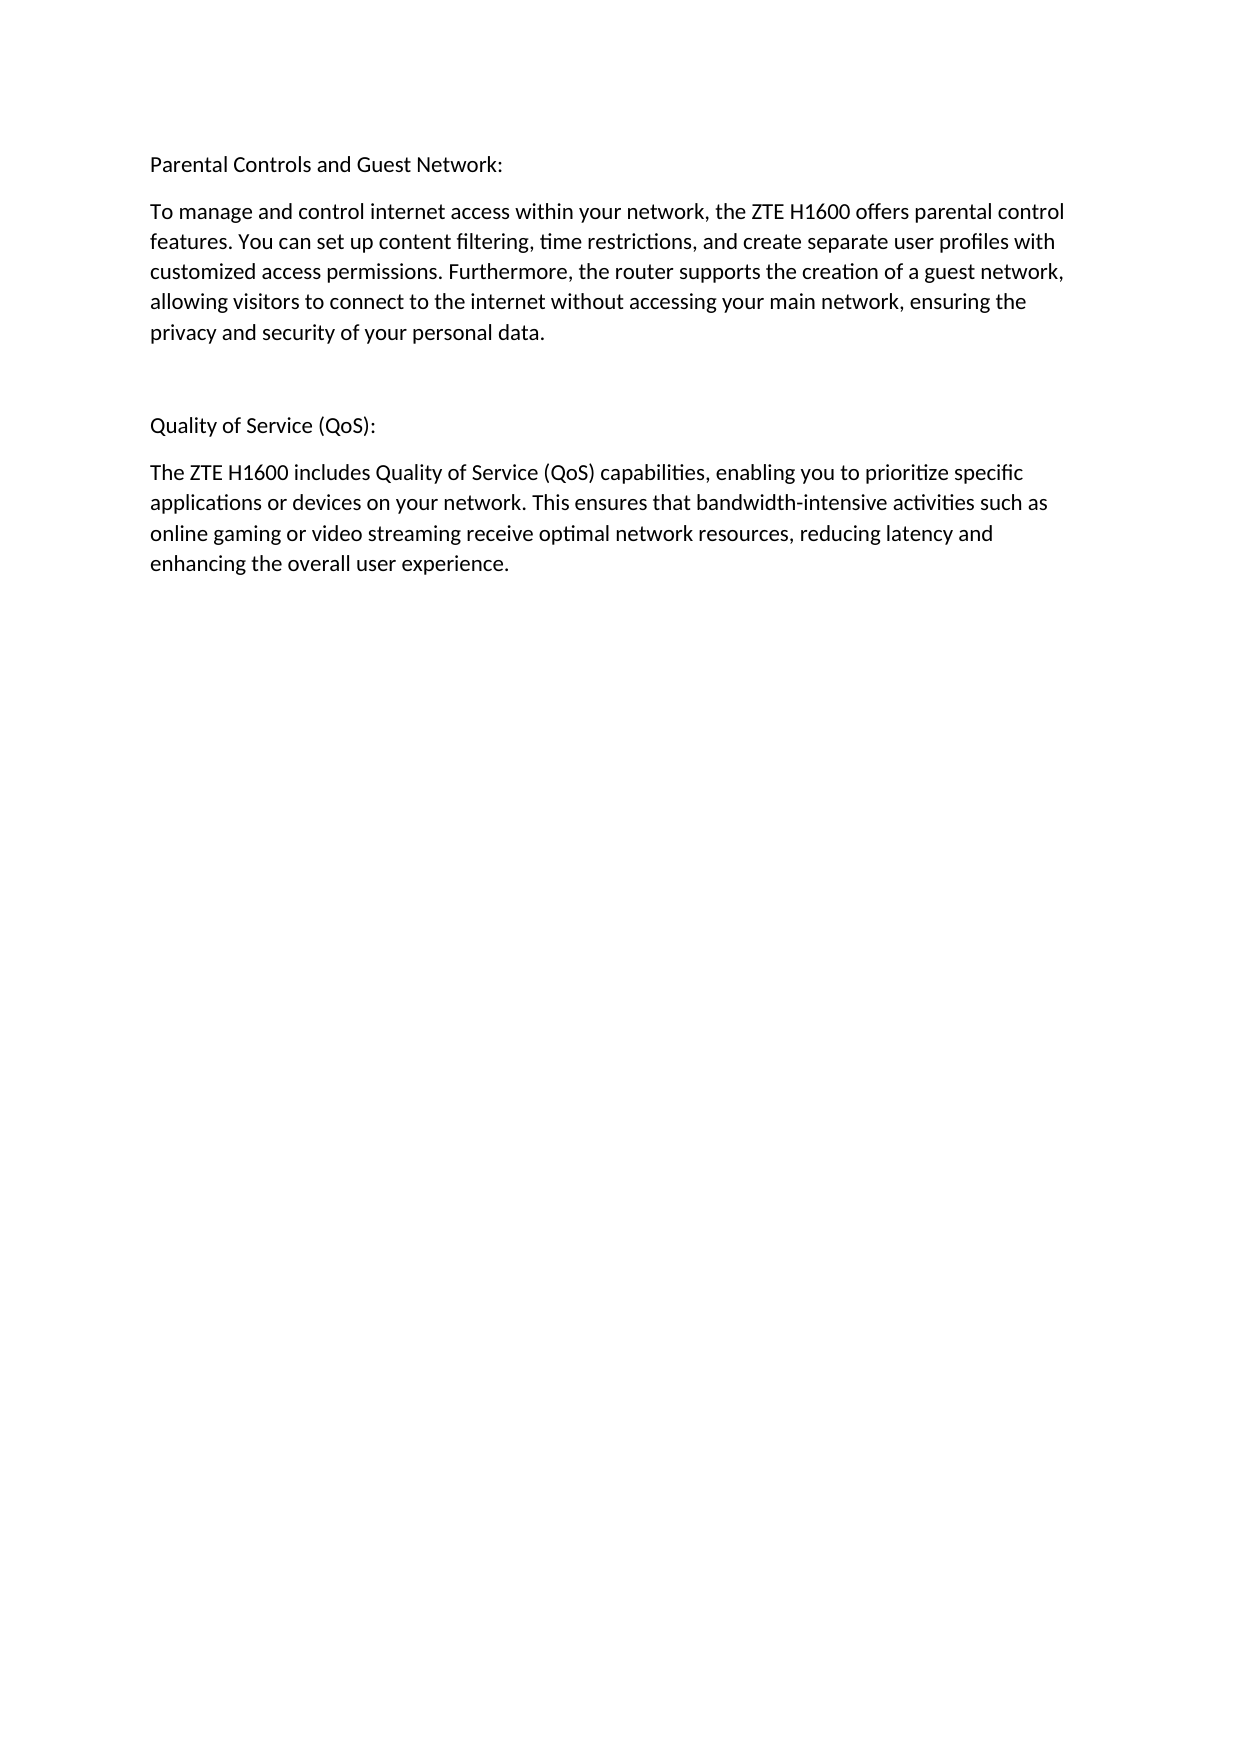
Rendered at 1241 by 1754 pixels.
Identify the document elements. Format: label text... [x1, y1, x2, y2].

text Quality of Service (QoS): [150, 411, 1090, 439]
text The ZTE H1600 includes Quality of Service (QoS) capabilities, enabling you to prioritize specific applications or devices on your network. This ensures that bandwidth-intensive activities such as online gaming or video streaming receive optimal network resources, reducing latency and enhancing the overall user experience. [150, 458, 1090, 577]
text To manage and control internet access within your network, the ZTE H1600 offers parental control features. You can set up content filtering, time restrictions, and create separate user profiles with customized access permissions. Furthermore, the router supports the creation of a guest network, allowing visitors to connect to the internet without accessing your main network, ensuring the privacy and security of your personal data. [150, 197, 1090, 346]
text Parental Controls and Guest Network: [150, 150, 1090, 178]
